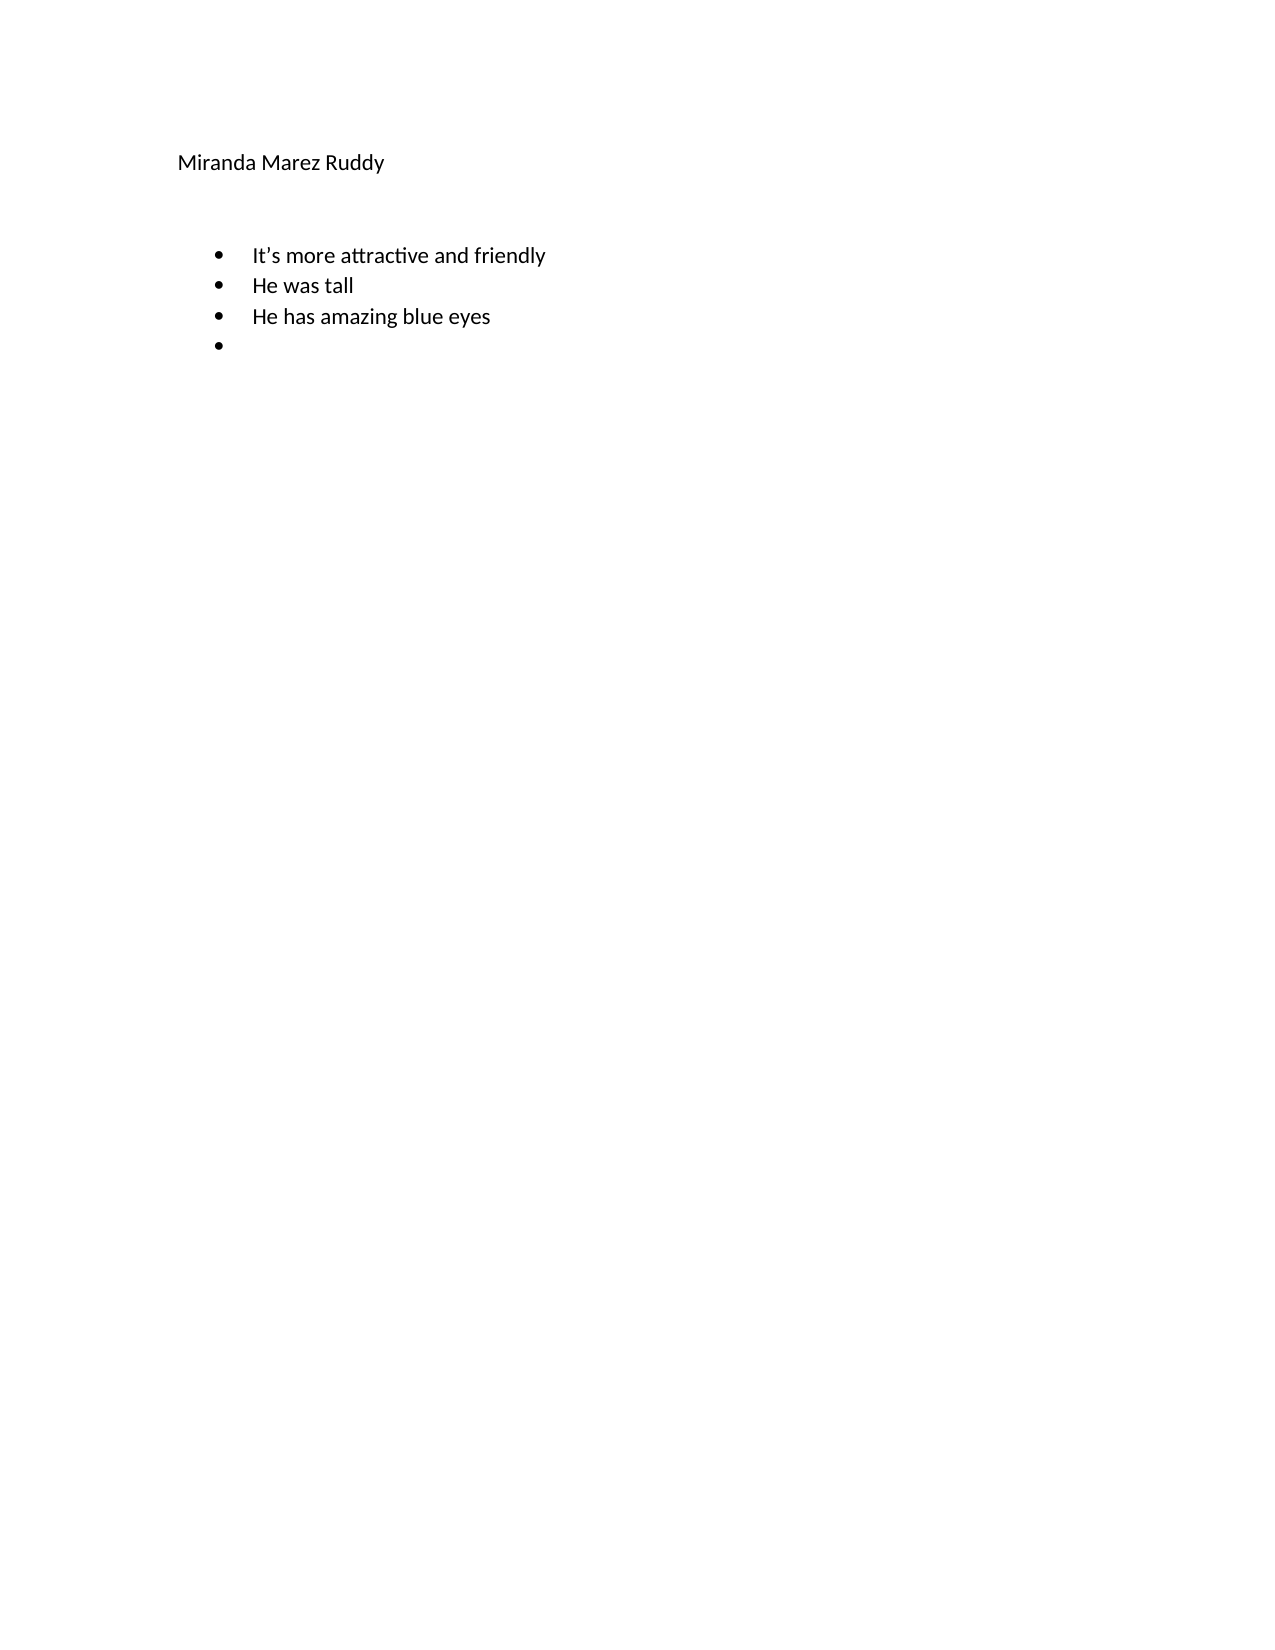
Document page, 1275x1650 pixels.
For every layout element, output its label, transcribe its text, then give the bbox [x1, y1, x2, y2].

list It’s more attractive and friendly [215, 241, 1098, 269]
list He was tall [215, 272, 1098, 299]
list He has amazing blue eyes [215, 302, 1098, 330]
text Miranda Marez Ruddy [177, 148, 1098, 176]
